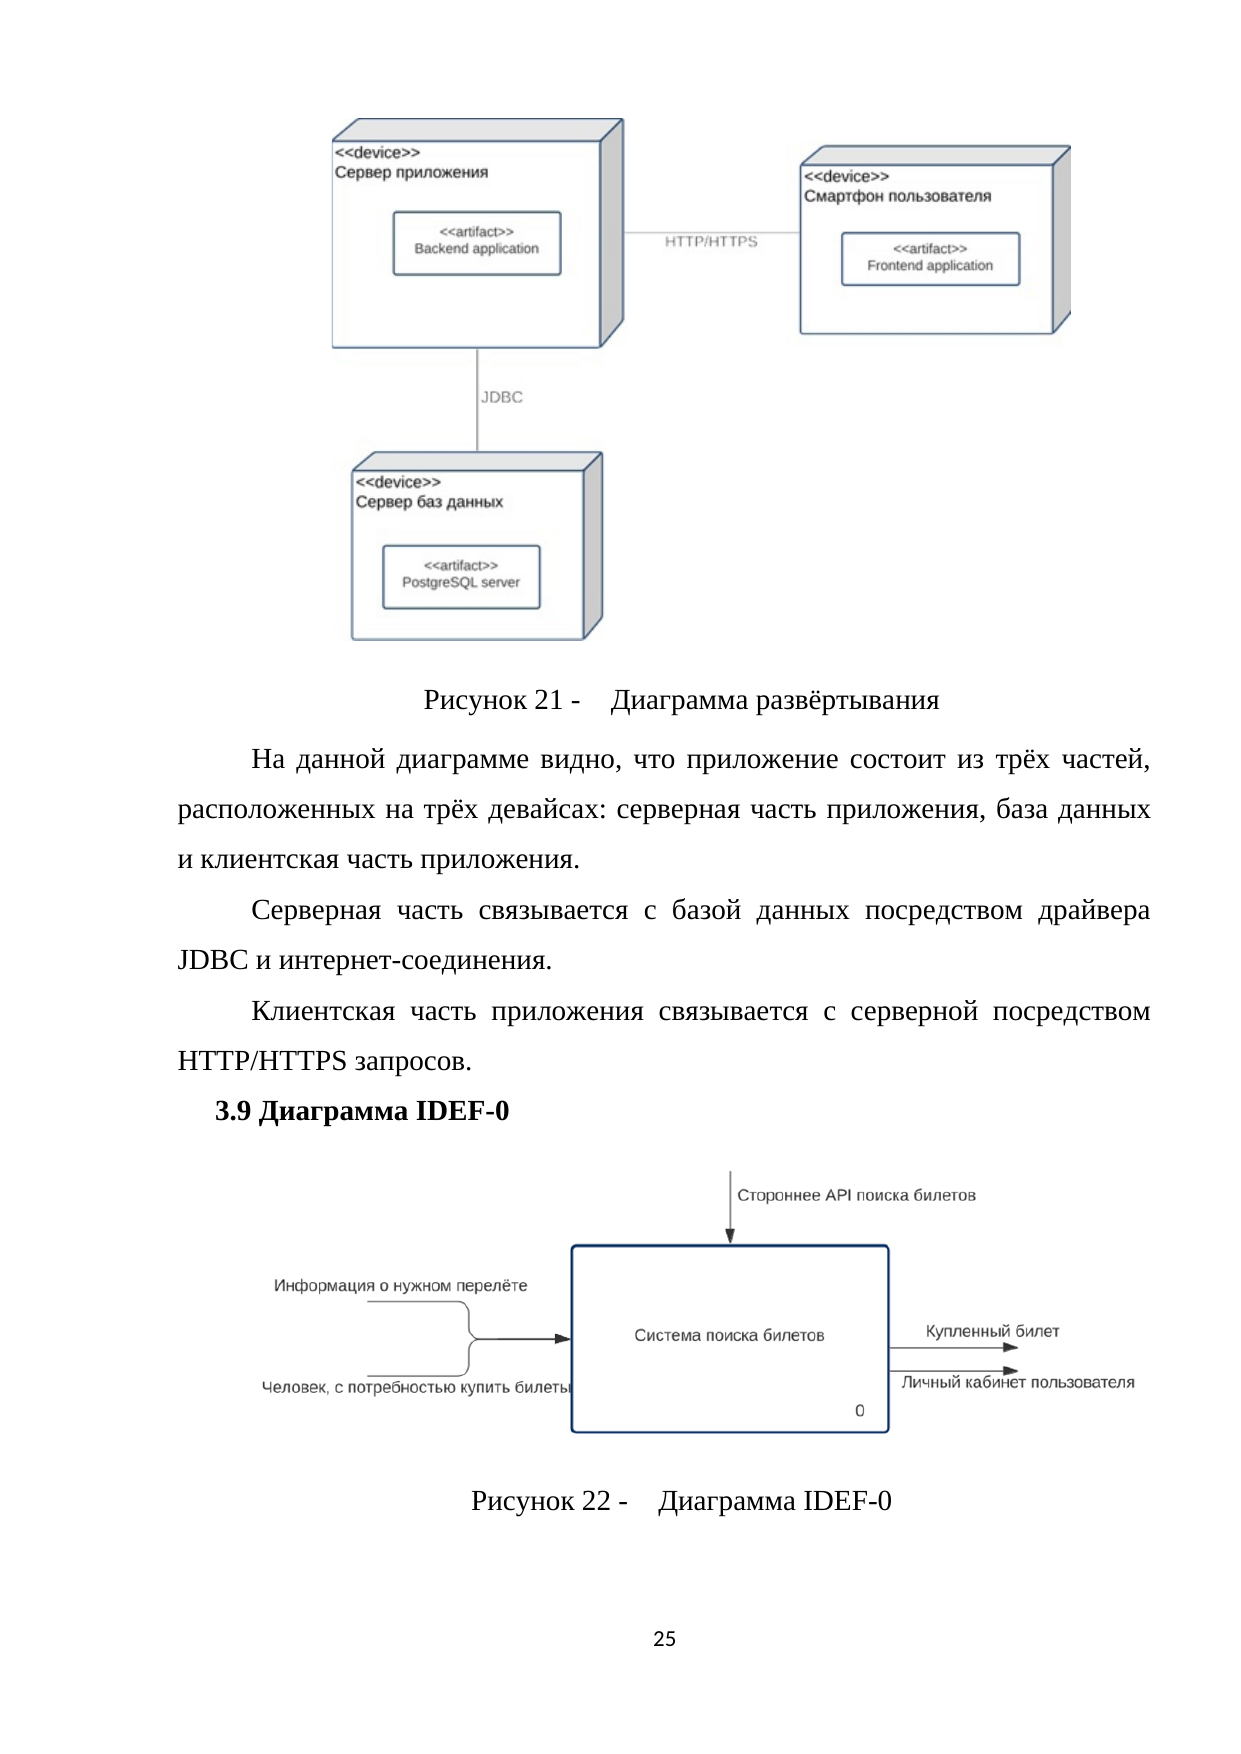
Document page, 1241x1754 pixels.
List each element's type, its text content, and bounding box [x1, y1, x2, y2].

text Диаграмма IDEF-0 [290, 1483, 1152, 1516]
picture [331, 118, 1071, 641]
text Диаграмма IDEF-0 [215, 1093, 1152, 1127]
picture [255, 1151, 1148, 1441]
text На данной диаграмме видно, что приложение состоит из трёх частей, расположенных на трёх девайсах: серверная часть приложения, база данных и клиентская часть приложения. [177, 741, 1152, 875]
text Серверная часть связывается с базой данных посредством драйвера JDBC и интернет-соединения. [177, 892, 1152, 976]
text Диаграмма развёртывания [290, 682, 1152, 716]
text Клиентская часть приложения связывается с серверной посредством HTTP/HTTPS запросов. [177, 993, 1152, 1076]
